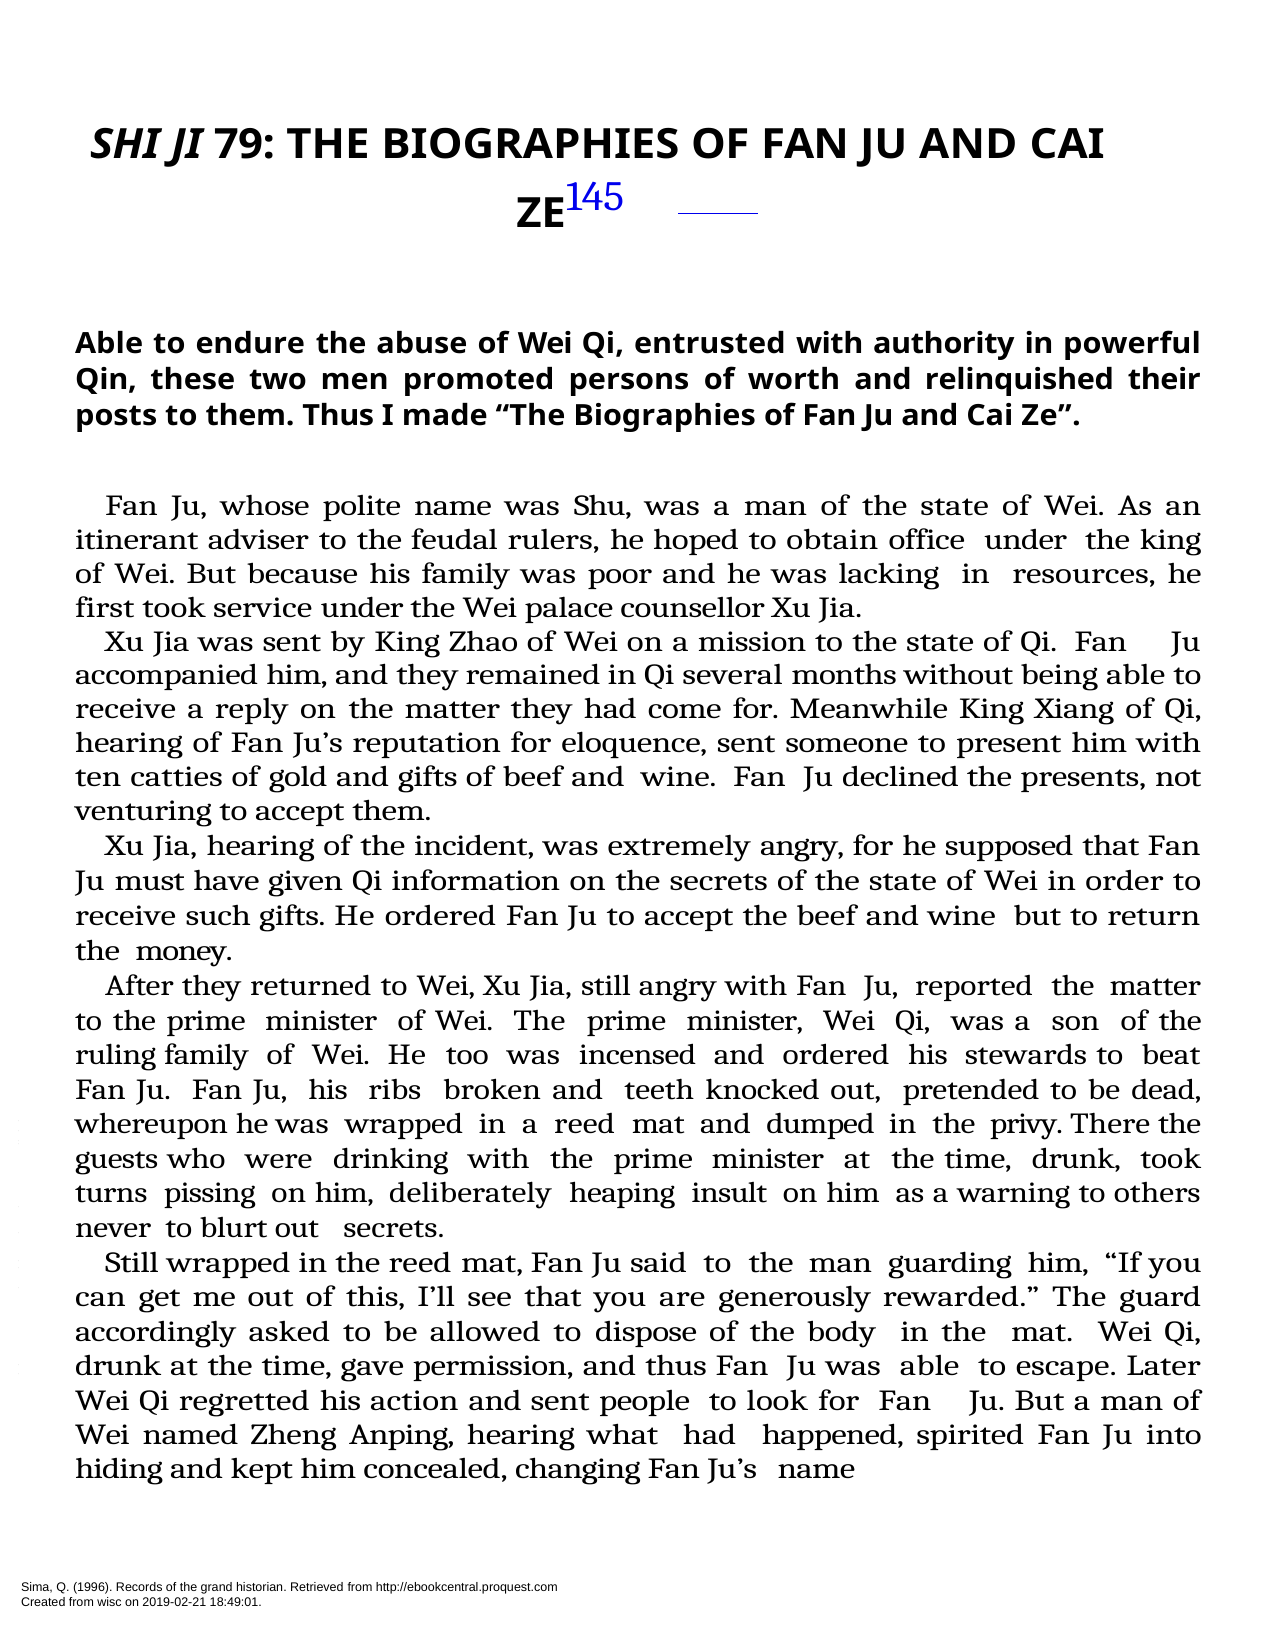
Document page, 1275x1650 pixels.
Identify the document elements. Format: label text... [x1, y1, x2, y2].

text Xu Jia, hearing of the incident, was extremely angry, for he supposed that Fan Ju must have given Qi information on the secrets of the state of Wei in order to receive such gifts. He ordered Fan Ju to accept the beef and wine but to return the money. [75, 829, 1202, 968]
text After they returned to Wei, Xu Jia, still angry with Fan Ju, reported the matter to the prime minister of Wei. The prime minister, Wei Qi, was a son of the ruling family of Wei. He too was incensed and ordered his stewards to beat Fan Ju. Fan Ju, his ribs broken and teeth knocked out, pretended to be dead, whereupon he was wrapped in a reed mat and dumped in the privy. There the guests who were drinking with the prime minister at the time, drunk, took turns pissing on him, deliberately heaping insult on him as a warning to others never to blurt out secrets. [75, 969, 1202, 1244]
text Xu Jia was sent by King Zhao of Wei on a mission to the state of Qi. Fan Ju accompanied him, and they remained in Qi several months without being able to receive a reply on the matter they had come for. Meanwhile King Xiang of Qi, hearing of Fan Ju’s reputation for eloquence, sent someone to present him with ten catties of gold and gifts of beef and wine. Fan Ju declined the presents, not venturing to accept them. [75, 625, 1202, 827]
text Still wrapped in the reed mat, Fan Ju said to the man guarding him, “If you can get me out of this, I’ll see that you are generously rewarded.” The guard accordingly asked to be allowed to dispose of the body in the mat. Wei Qi, drunk at the time, gave permission, and thus Fan Ju was able to escape. Later Wei Qi regretted his action and sent people to look for Fan Ju. But a man of Wei named Zheng Anping, hearing what had happened, spirited Fan Ju into hiding and kept him concealed, changing Fan Ju’s name [75, 1246, 1202, 1486]
text Able to endure the abuse of Wei Qi, entrusted with authority in powerful Qin, these two men promoted persons of worth and relinquished their posts to them. Thus I made “The Biographies of Fan Ju and Cai Ze”. [75, 325, 1201, 433]
text Fan Ju, whose polite name was Shu, was a man of the state of Wei. As an itinerant adviser to the feudal rulers, he hoped to obtain office under the king of Wei. But because his family was poor and he was lacking in resources, he first took service under the Wei palace counsellor Xu Jia. [75, 489, 1202, 624]
subtitle SHI JI 79: THE BIOGRAPHIES OF FAN JU AND CAI ZE145 [90, 114, 1186, 239]
